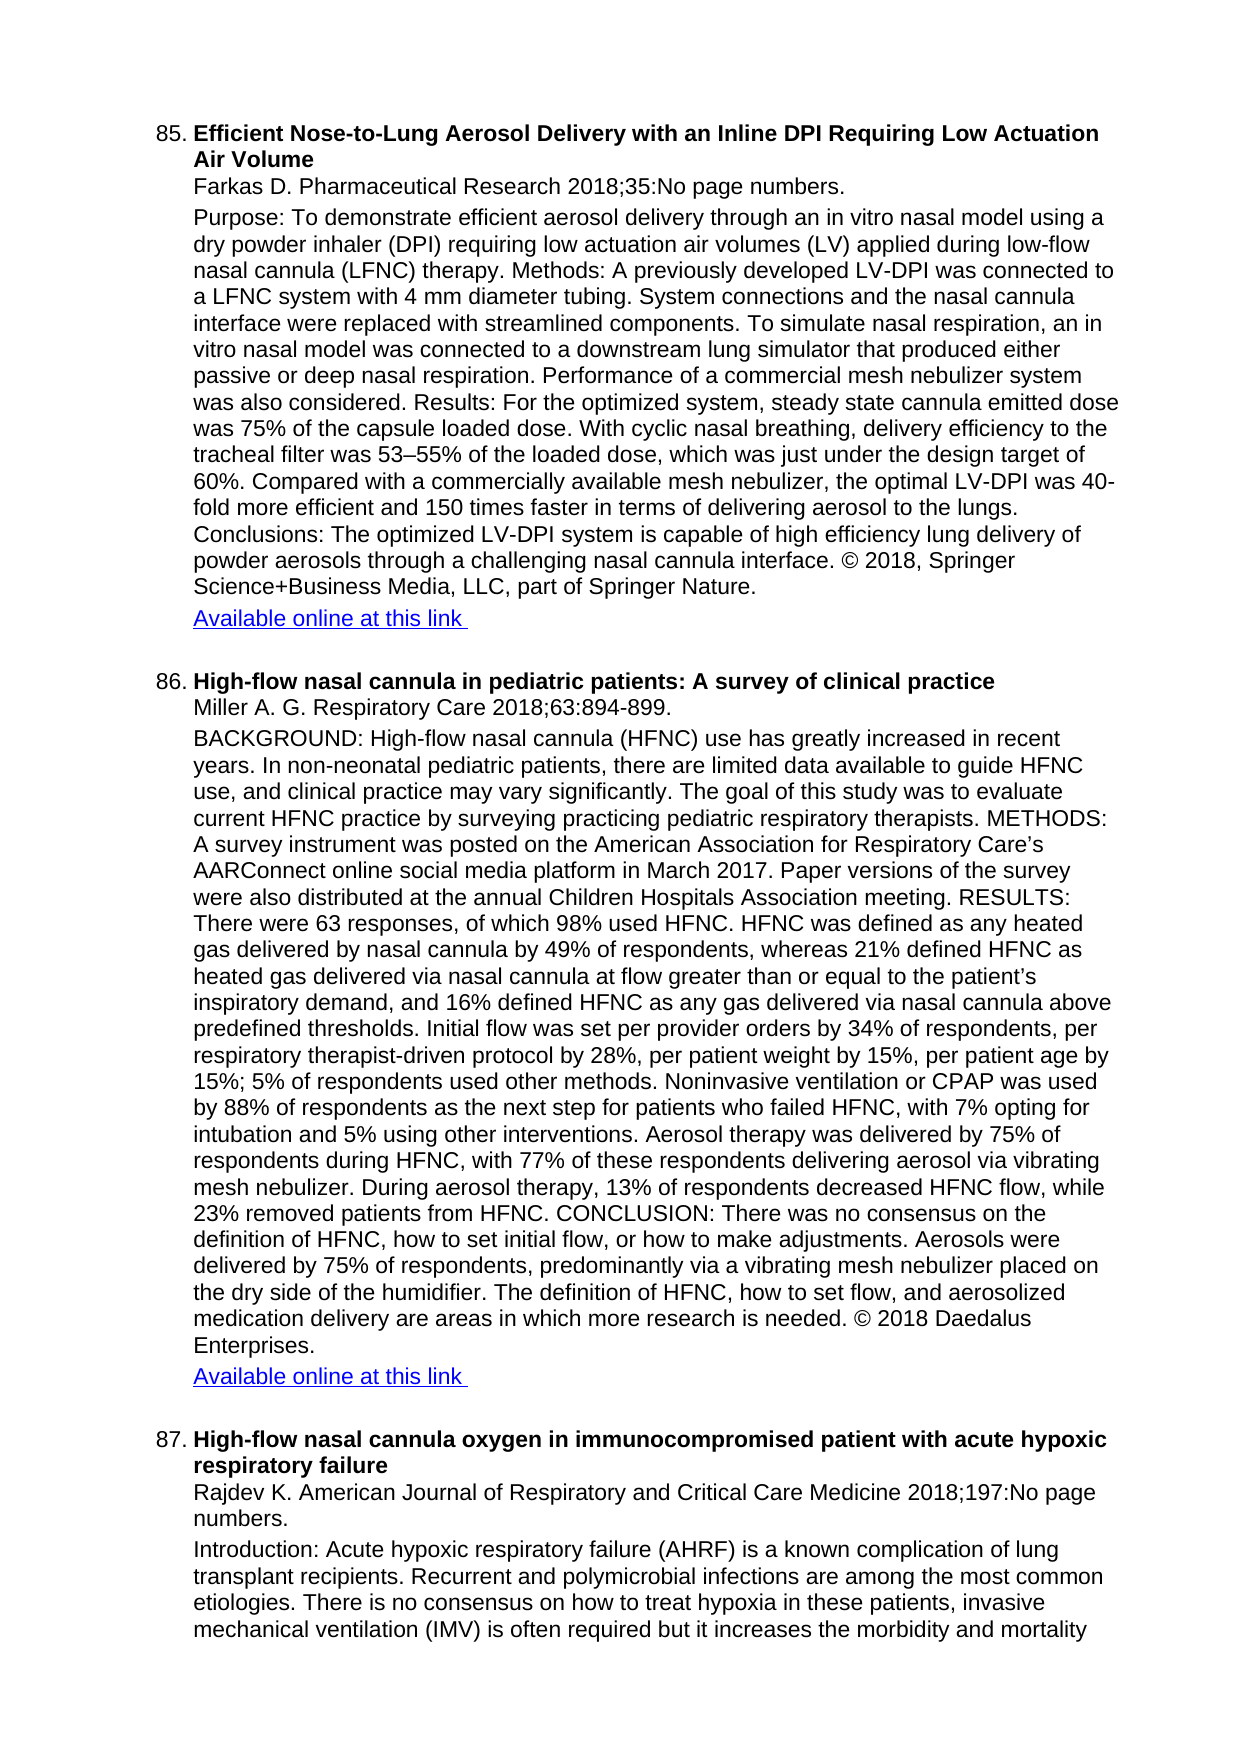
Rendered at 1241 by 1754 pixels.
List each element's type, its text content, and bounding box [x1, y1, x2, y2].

text Purpose: To demonstrate efficient aerosol delivery through an in vitro nasal model using a dry powder inhaler (DPI) requiring low actuation air volumes (LV) applied during low-flow nasal cannula (LFNC) therapy. Methods: A previously developed LV-DPI was connected to a LFNC system with 4 mm diameter tubing. System connections and the nasal cannula interface were replaced with streamlined components. To simulate nasal respiration, an in vitro nasal model was connected to a downstream lung simulator that produced either passive or deep nasal respiration. Performance of a commercial mesh nebulizer system was also considered. Results: For the optimized system, steady state cannula emitted dose was 75% of the capsule loaded dose. With cyclic nasal breathing, delivery efficiency to the tracheal filter was 53–55% of the loaded dose, which was just under the design target of 60%. Compared with a commercially available mesh nebulizer, the optimal LV-DPI was 40-fold more efficient and 150 times faster in terms of delivering aerosol to the lungs. Conclusions: The optimized LV-DPI system is capable of high efficiency lung delivery of powder aerosols through a challenging nasal cannula interface. © 2018, Springer Science+Business Media, LLC, part of Springer Nature. [193, 204, 1122, 599]
list High-flow nasal cannula in pediatric patients: A survey of clinical practice Miller A. G. Respiratory Care 2018;63:894-899. [156, 668, 1122, 720]
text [193, 1536, 1122, 1642]
text Available online at this link [193, 605, 1122, 631]
list Efficient Nose-to-Lung Aerosol Delivery with an Inline DPI Requiring Low Actuation Air Volume Farkas D. Pharmaceutical Research 2018;35:No page numbers. [156, 120, 1122, 199]
text BACKGROUND: High-flow nasal cannula (HFNC) use has greatly increased in recent years. In non-neonatal pediatric patients, there are limited data available to guide HFNC use, and clinical practice may vary significantly. The goal of this study was to evaluate current HFNC practice by surveying practicing pediatric respiratory therapists. METHODS: A survey instrument was posted on the American Association for Respiratory Care’s AARConnect online social media platform in March 2017. Paper versions of the survey were also distributed at the annual Children Hospitals Association meeting. RESULTS: There were 63 responses, of which 98% used HFNC. HFNC was defined as any heated gas delivered by nasal cannula by 49% of respondents, whereas 21% defined HFNC as heated gas delivered via nasal cannula at flow greater than or equal to the patient’s inspiratory demand, and 16% defined HFNC as any gas delivered via nasal cannula above predefined thresholds. Initial flow was set per provider orders by 34% of respondents, per respiratory therapist-driven protocol by 28%, per patient weight by 15%, per patient age by 15%; 5% of respondents used other methods. Noninvasive ventilation or CPAP was used by 88% of respondents as the next step for patients who failed HFNC, with 7% opting for intubation and 5% using other interventions. Aerosol therapy was delivered by 75% of respondents during HFNC, with 77% of these respondents delivering aerosol via vibrating mesh nebulizer. During aerosol therapy, 13% of respondents decreased HFNC flow, while 23% removed patients from HFNC. CONCLUSION: There was no consensus on the definition of HFNC, how to set initial flow, or how to make adjustments. Aerosols were delivered by 75% of respondents, predominantly via a vibrating mesh nebulizer placed on the dry side of the humidifier. The definition of HFNC, how to set flow, and aerosolized medication delivery are areas in which more research is needed. © 2018 Daedalus Enterprises. [193, 725, 1122, 1358]
text Available online at this link [193, 1363, 1122, 1389]
list High-flow nasal cannula oxygen in immunocompromised patient with acute hypoxic respiratory failure Rajdev K. American Journal of Respiratory and Critical Care Medicine 2018;197:No page numbers. [156, 1426, 1122, 1531]
